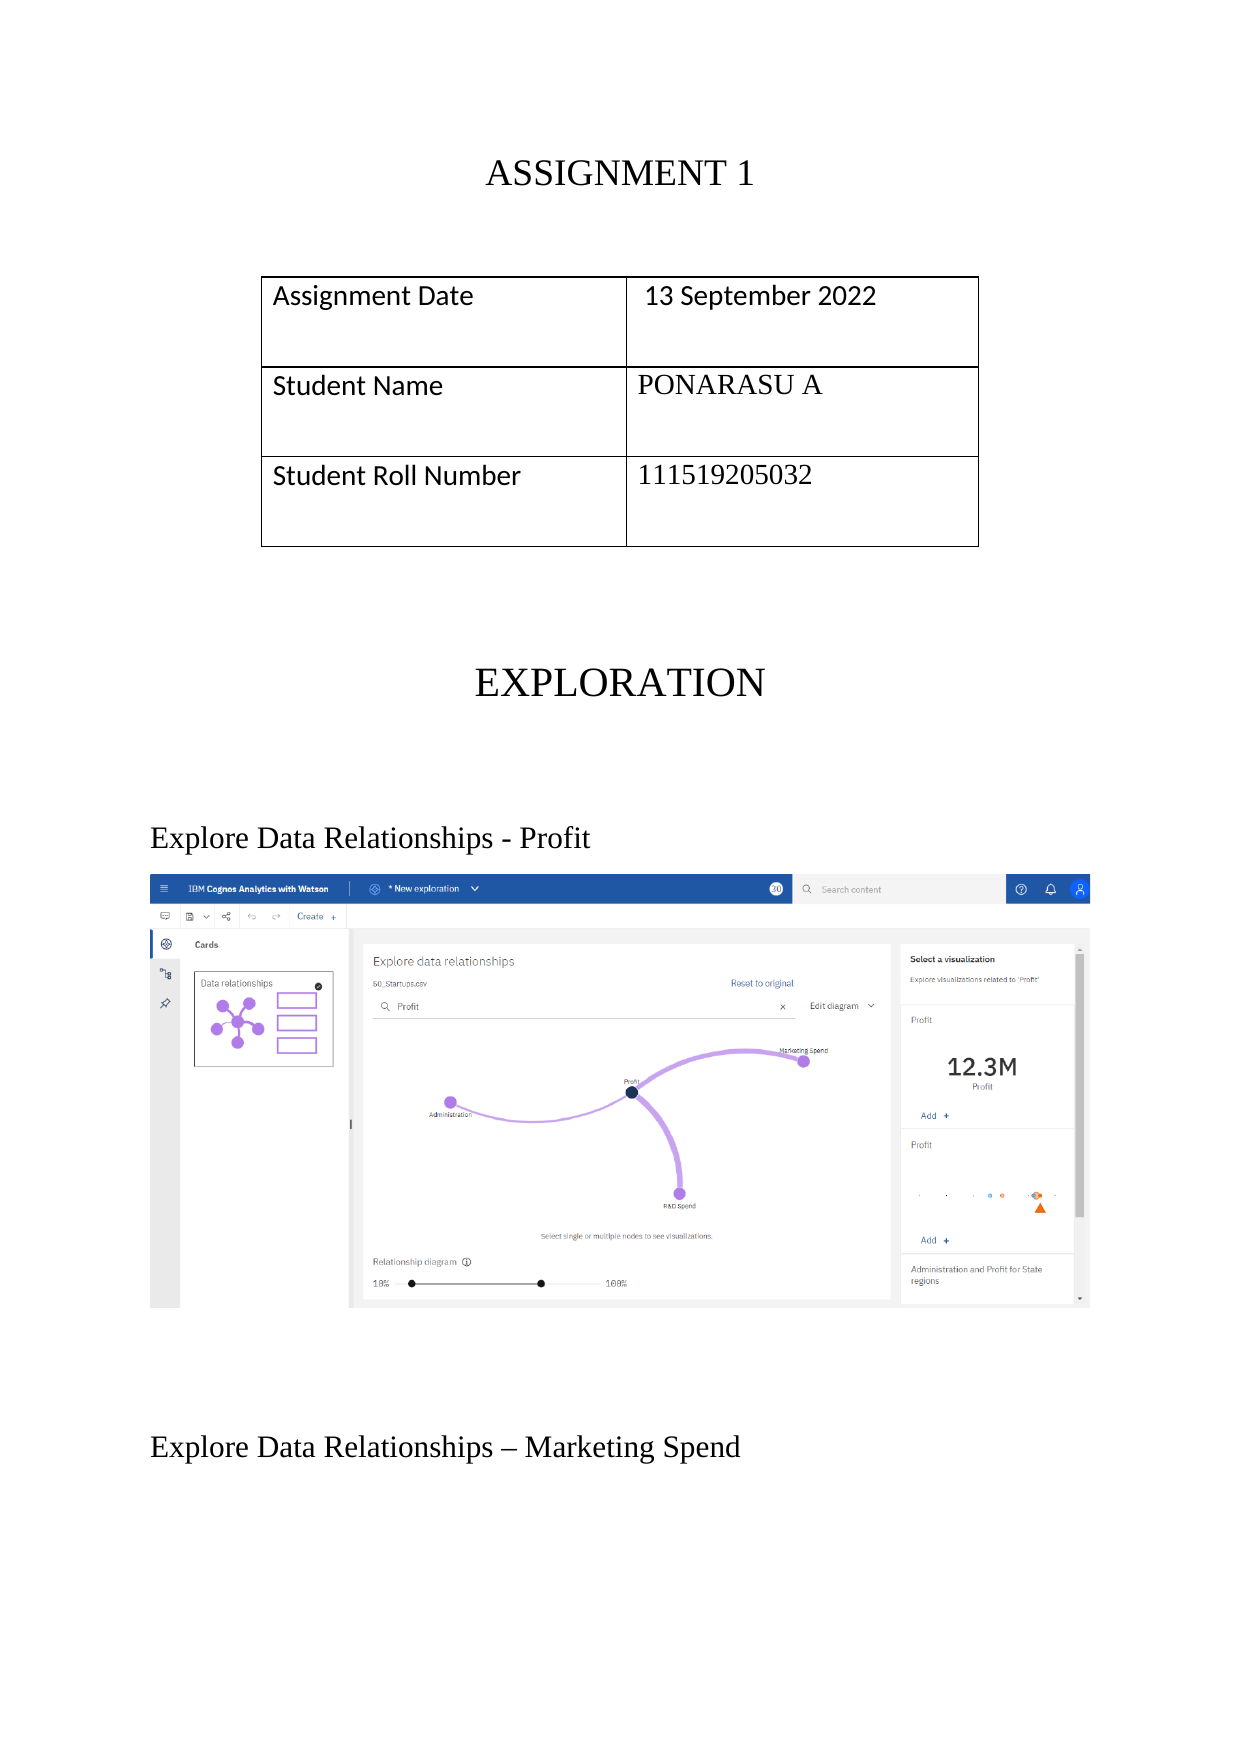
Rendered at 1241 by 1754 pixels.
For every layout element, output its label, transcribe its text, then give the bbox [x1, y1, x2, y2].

table_cell 111519205032 [627, 457, 978, 546]
text Explore Data Relationships - Profit [150, 819, 1090, 855]
text ASSIGNMENT 1 [150, 150, 1090, 193]
table_cell PONARASU A [627, 368, 978, 456]
text Explore Data Relationships – Marketing Spend [150, 1428, 1090, 1464]
picture [150, 874, 1091, 1308]
table_header 13 September 2022 [627, 278, 978, 366]
table_header Assignment Date [262, 278, 626, 366]
text EXPLORATION [150, 657, 1090, 705]
table_cell Student Name [262, 368, 626, 456]
table_cell Student Roll Number [262, 457, 626, 546]
